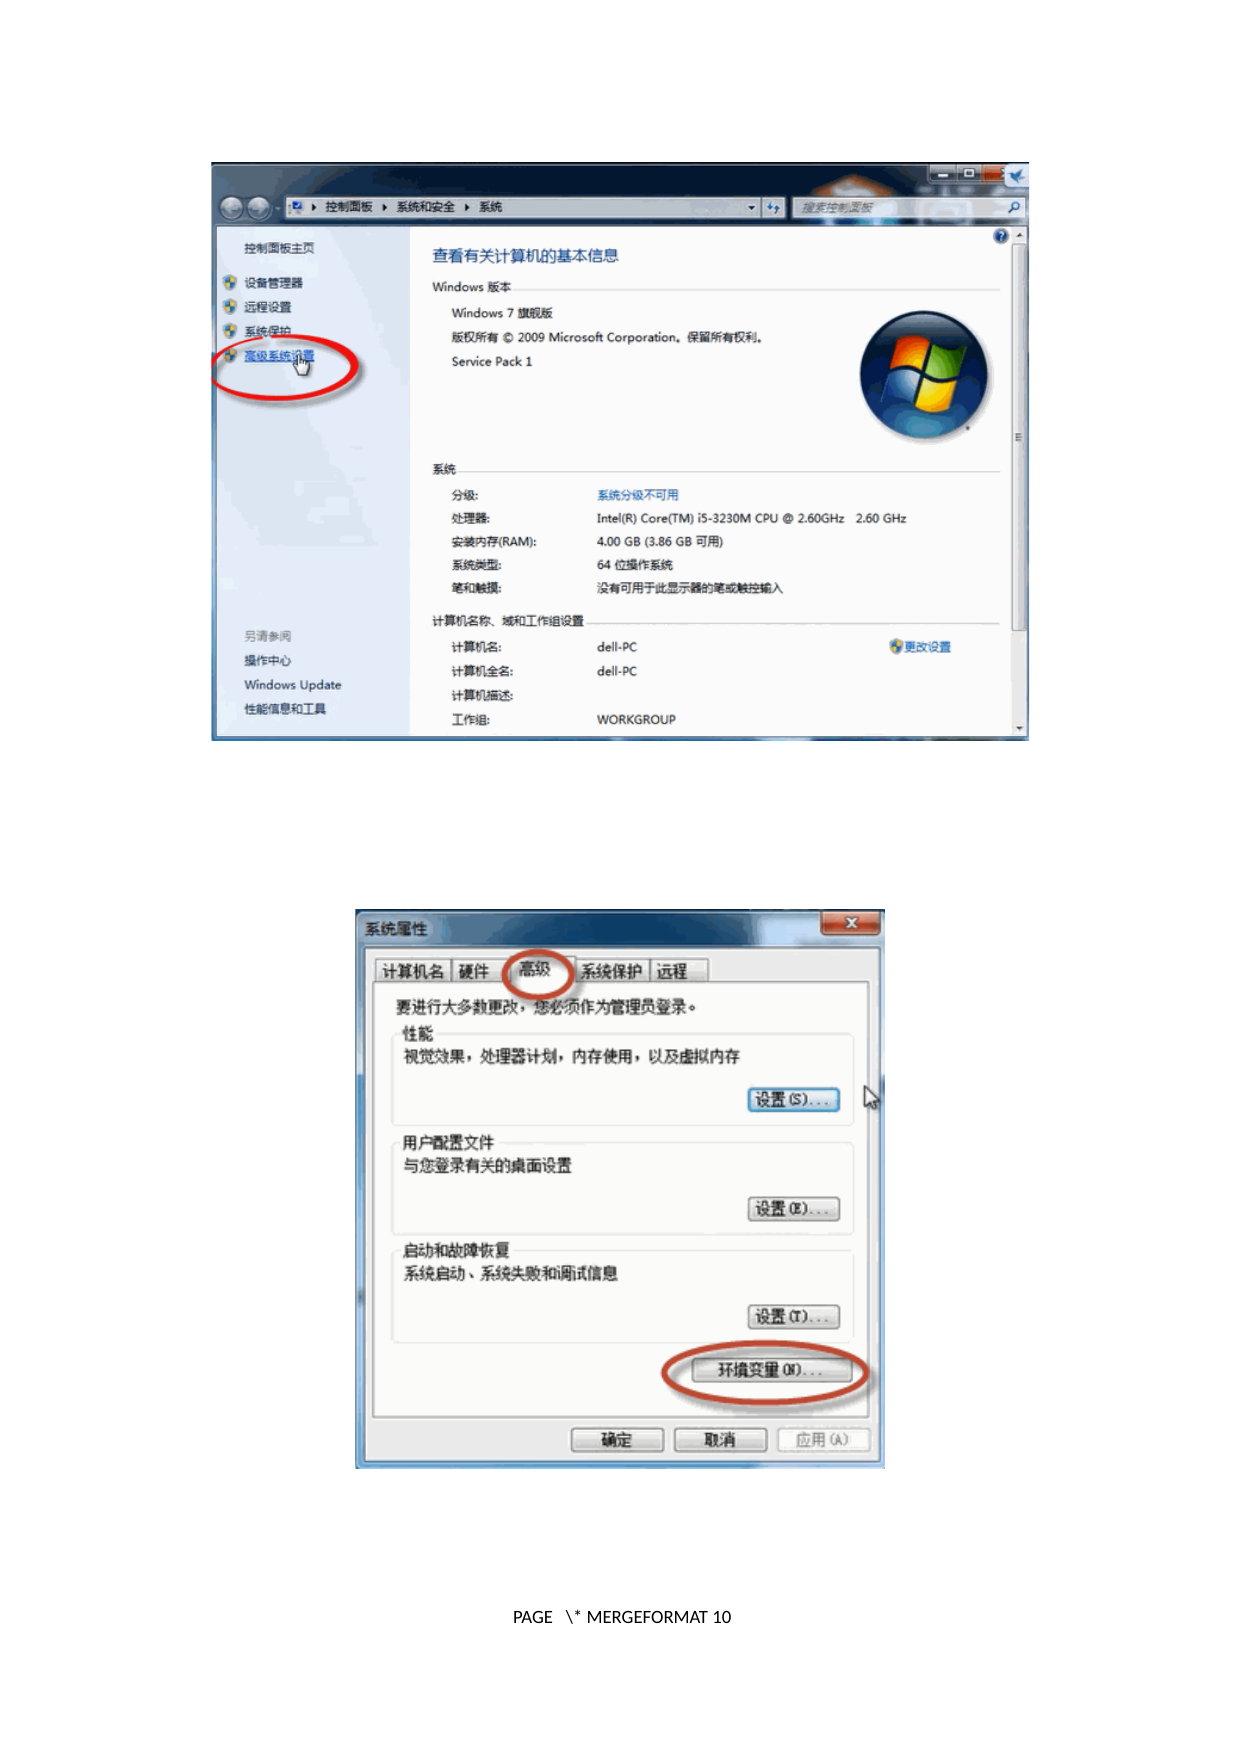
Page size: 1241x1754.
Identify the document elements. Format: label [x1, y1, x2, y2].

picture [211, 162, 1030, 741]
picture [355, 909, 885, 1469]
